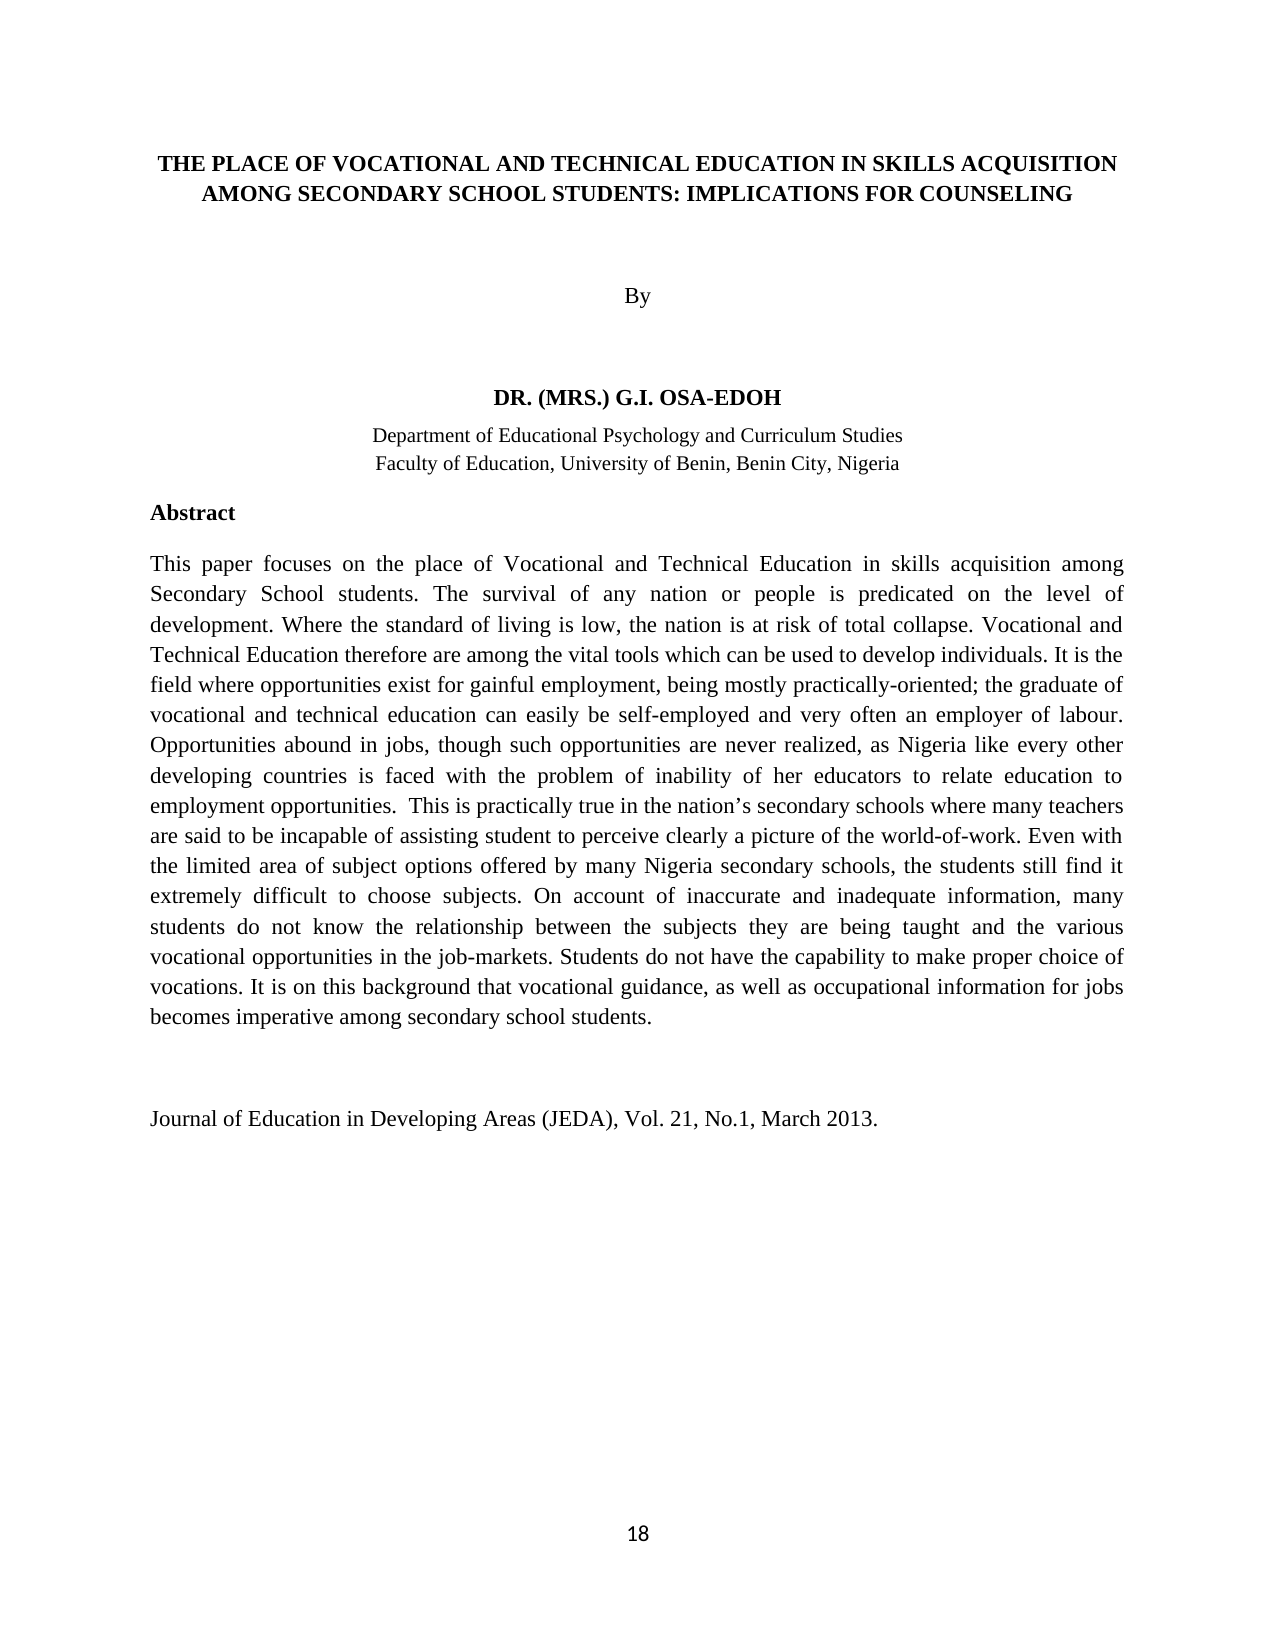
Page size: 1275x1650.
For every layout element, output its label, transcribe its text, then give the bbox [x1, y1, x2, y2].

text This paper focuses on the place of Vocational and Technical Education in skills acquisition among Secondary School students. The survival of any nation or people is predicated on the level of development. Where the standard of living is low, the nation is at risk of total collapse. Vocational and Technical Education therefore are among the vital tools which can be used to develop individuals. It is the field where opportunities exist for gainful employment, being mostly practically-oriented; the graduate of vocational and technical education can easily be self-employed and very often an employer of labour. Opportunities abound in jobs, though such opportunities are never realized, as Nigeria like every other developing countries is faced with the problem of inability of her educators to relate education to employment opportunities. This is practically true in the nation’s secondary schools where many teachers are said to be incapable of assisting student to perceive clearly a picture of the world-of-work. Even with the limited area of subject options offered by many Nigeria secondary schools, the students still find it extremely difficult to choose subjects. On account of inaccurate and inadequate information, many students do not know the relationship between the subjects they are being taught and the various vocational opportunities in the job-markets. Students do not have the capability to make proper choice of vocations. It is on this background that vocational guidance, as well as occupational information for jobs becomes imperative among secondary school students. [150, 550, 1125, 1030]
text Journal of Education in Developing Areas (JEDA), Vol. 21, No.1, March 2013. [150, 1106, 1125, 1132]
text DR. (MRS.) G.I. OSA-EDOH [150, 384, 1125, 411]
text Department of Educational Psychology and Curriculum Studies [150, 423, 1125, 447]
text Faculty of Education, University of Benin, Benin City, Nigeria [150, 451, 1125, 475]
text Abstract [150, 499, 1125, 526]
text By [150, 282, 1125, 309]
text THE PLACE OF VOCATIONAL AND TECHNICAL EDUCATION IN SKILLS ACQUISITION AMONG SECONDARY SCHOOL STUDENTS: IMPLICATIONS FOR COUNSELING [150, 150, 1125, 207]
